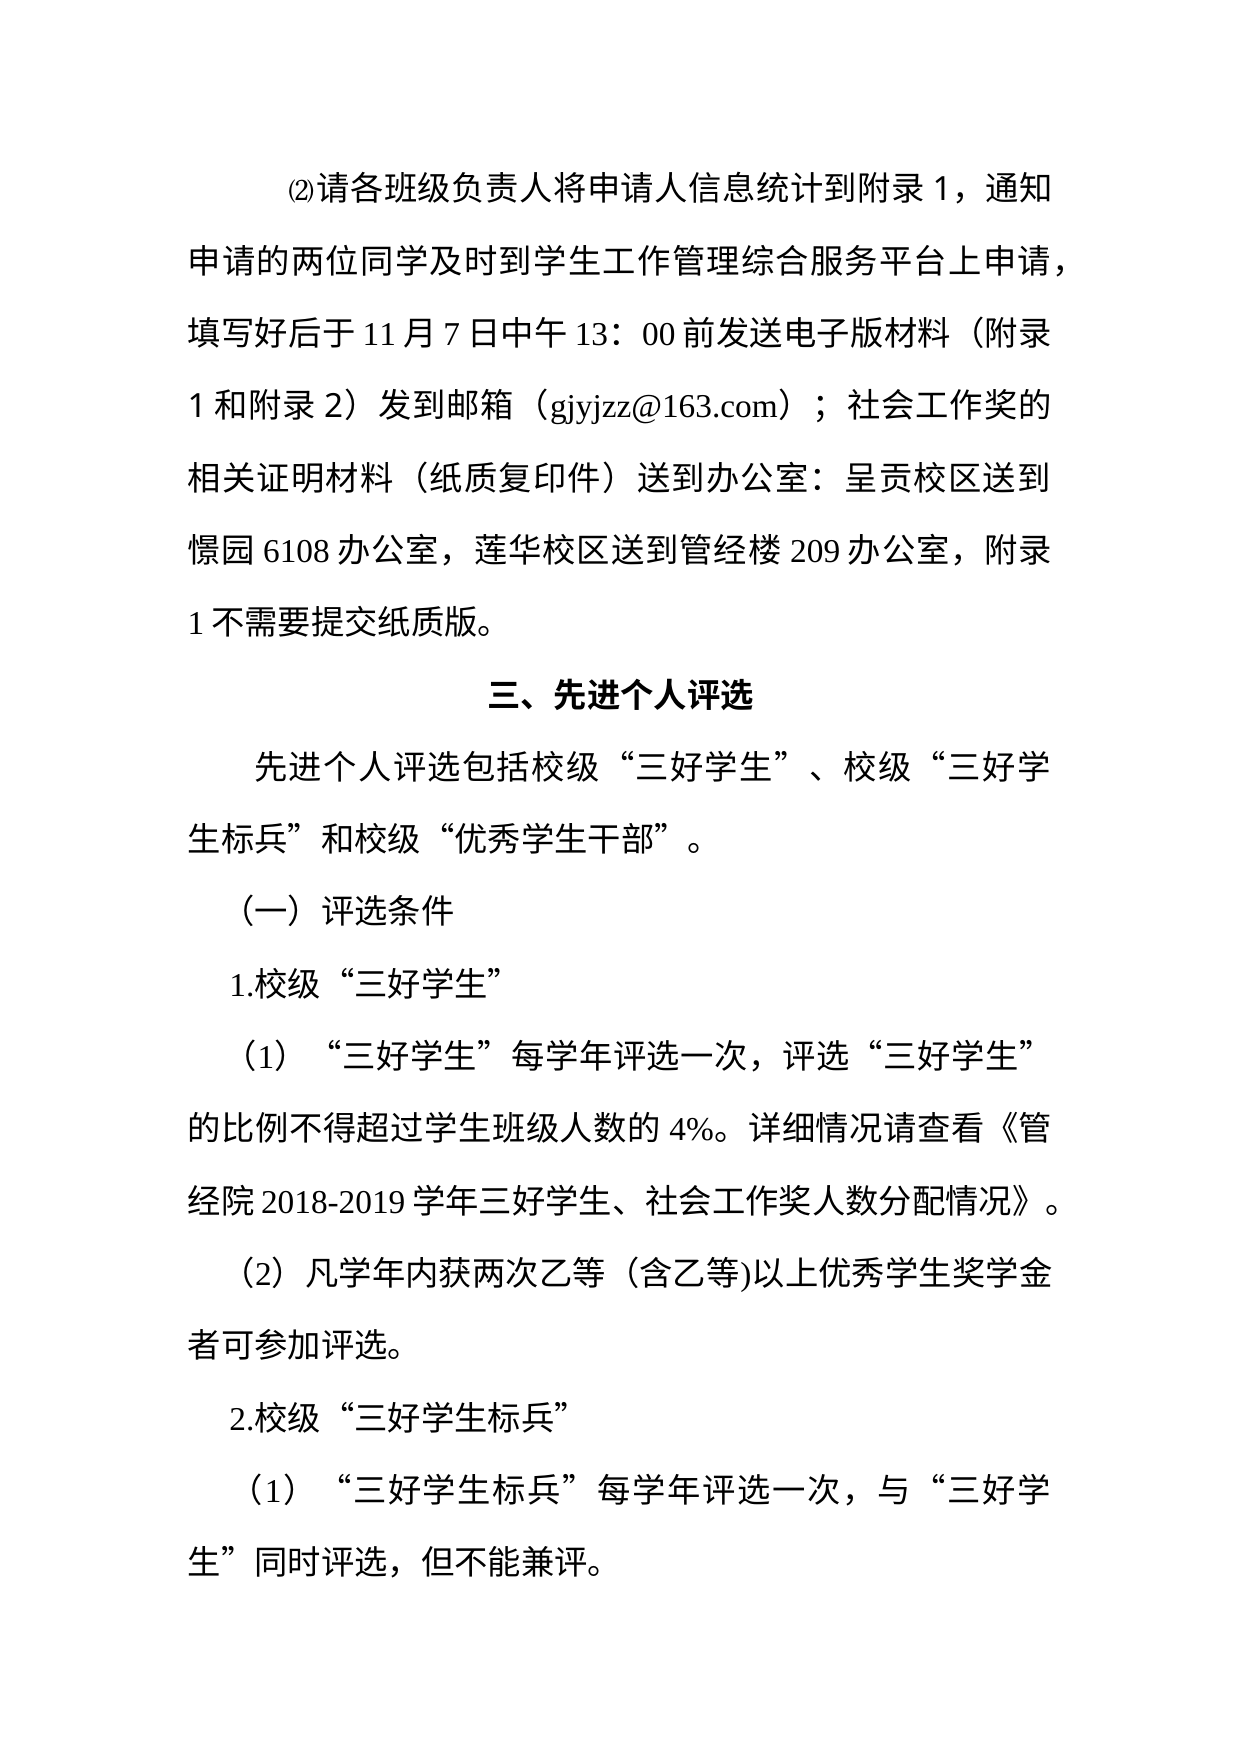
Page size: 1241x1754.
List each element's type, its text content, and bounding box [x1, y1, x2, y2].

text 三、先进个人评选 [187, 668, 1053, 717]
text （一）评选条件 [187, 885, 1053, 933]
text （1）“三好学生标兵”每学年评选一次，与“三好学生”同时评选，但不能兼评。 [187, 1464, 1053, 1584]
text 1.校级“三好学生” [187, 958, 1053, 1006]
text 先进个人评选包括校级“三好学生”、校级“三好学生标兵”和校级“优秀学生干部”。 [187, 741, 1053, 861]
text ⑵请各班级负责人将申请人信息统计到附录1，通知申请的两位同学及时到学生工作管理综合服务平台上申请，填写好后于11月7日中午13：00前发送电子版材料（附录1和附录2）发到邮箱（gjyjzz@163.com）；社会工作奖的相关证明材料（纸质复印件）送到办公室：呈贡校区送到憬园6108办公室，莲华校区送到管经楼209办公室，附录1不需要提交纸质版。 [187, 162, 1053, 644]
text 2.校级“三好学生标兵” [187, 1391, 1053, 1439]
text （2）凡学年内获两次乙等（含乙等)以上优秀学生奖学金者可参加评选。 [187, 1247, 1053, 1367]
text （1）“三好学生”每学年评选一次，评选“三好学生”的比例不得超过学生班级人数的4%。详细情况请查看《管经院2018-2019学年三好学生、社会工作奖人数分配情况》。 [187, 1030, 1053, 1223]
